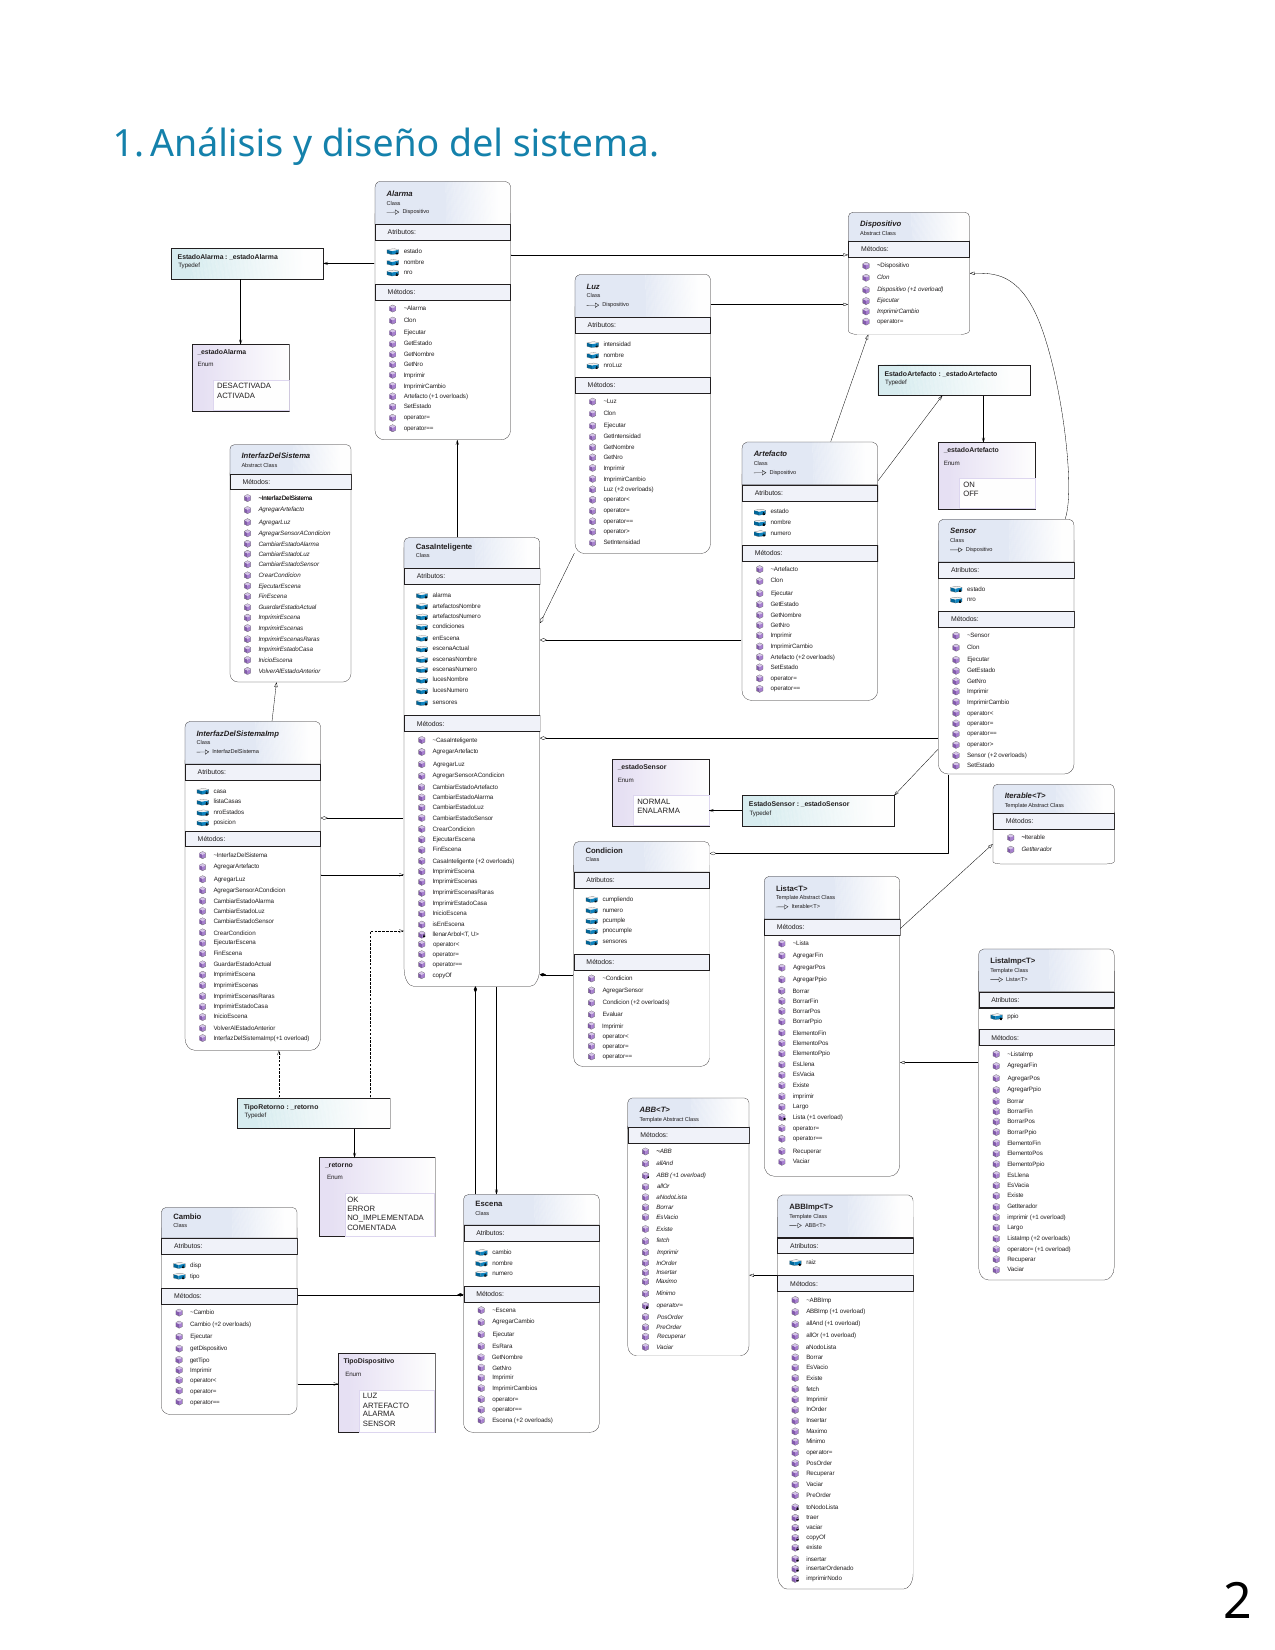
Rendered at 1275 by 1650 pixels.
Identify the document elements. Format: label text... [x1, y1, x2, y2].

subtitle Análisis y diseño del sistema. [112, 117, 1200, 168]
